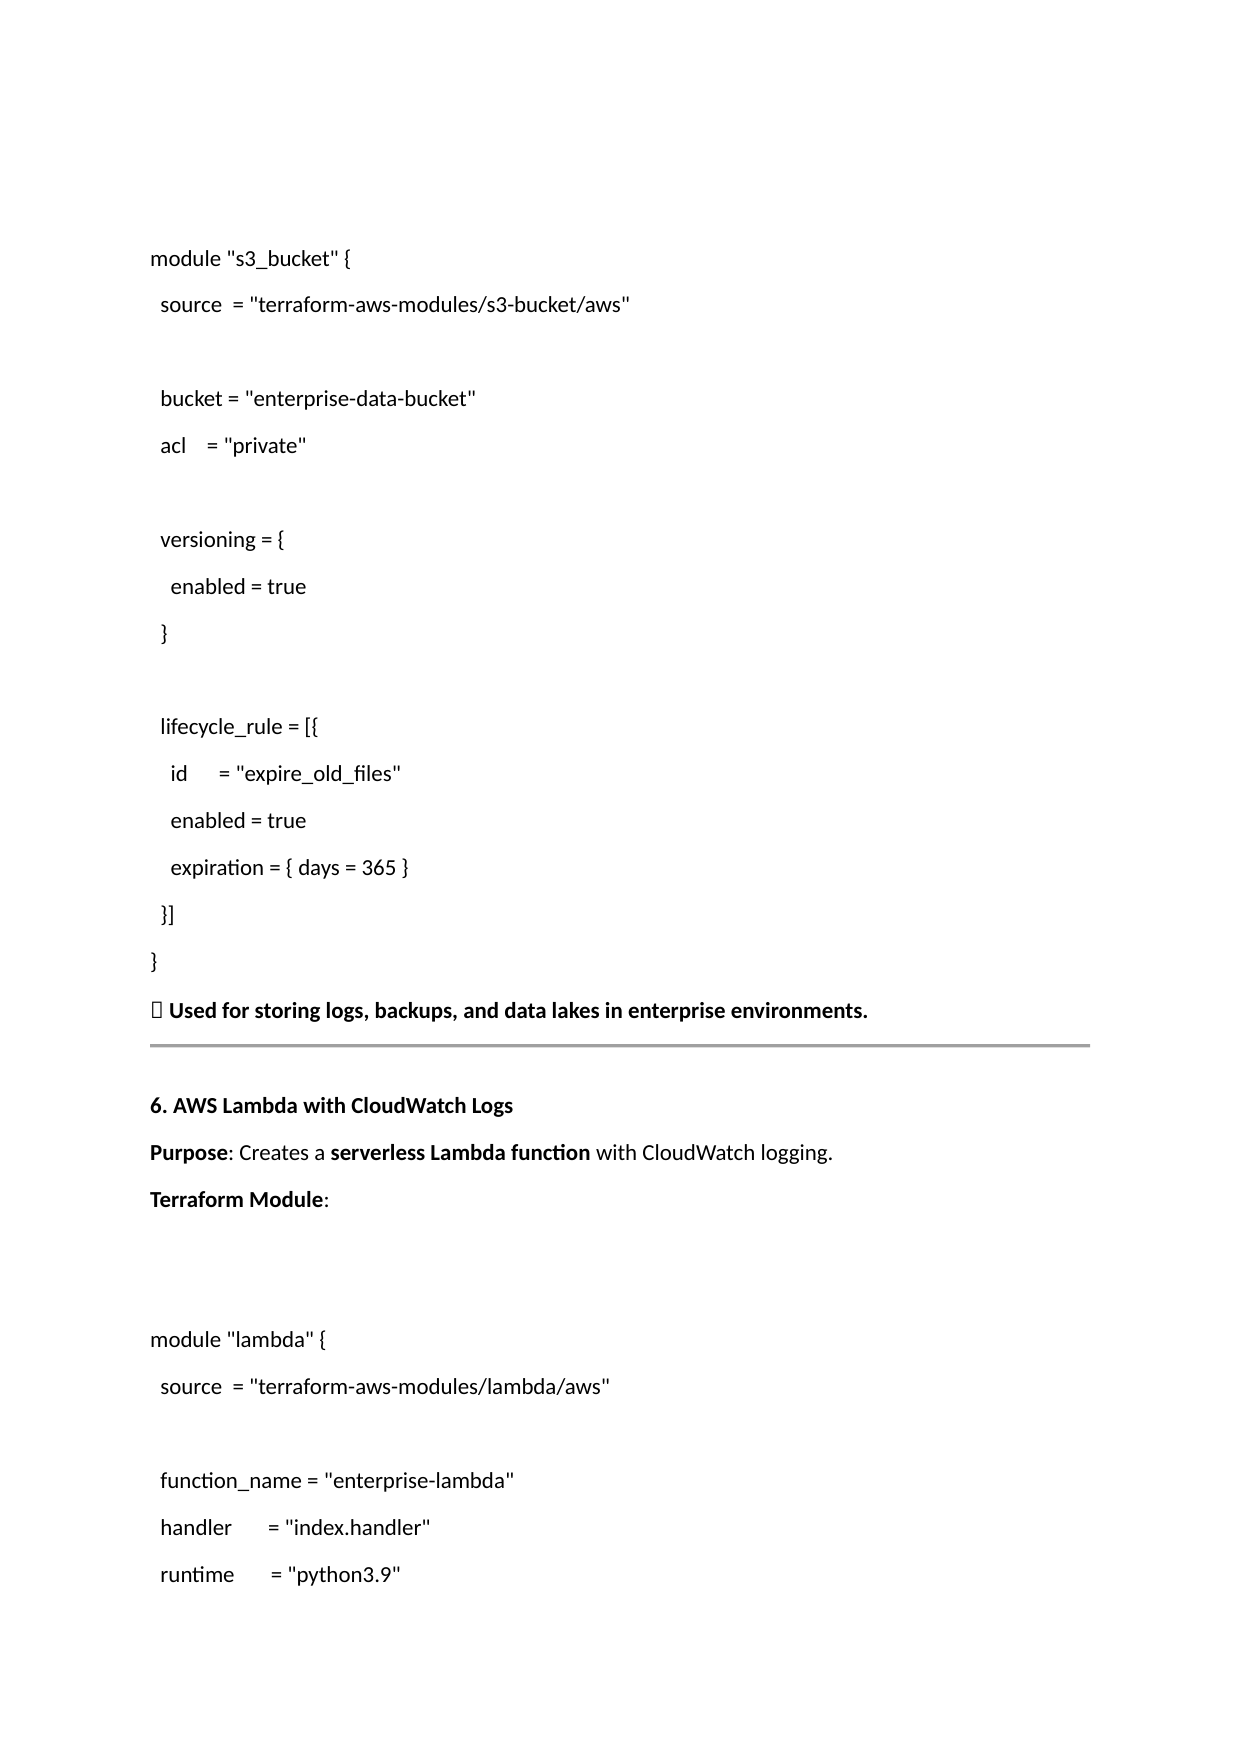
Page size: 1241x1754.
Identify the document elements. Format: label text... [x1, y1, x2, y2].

text bucket = "enterprise-data-bucket" [150, 384, 1090, 412]
text enabled = true [150, 806, 1090, 834]
text source = "terraform-aws-modules/s3-bucket/aws" [150, 291, 1090, 319]
text expiration = { days = 365 } [150, 853, 1090, 881]
text ✅ Used for storing logs, backups, and data lakes in enterprise environments. [150, 994, 1090, 1025]
text id = "expire_old_files" [150, 759, 1090, 787]
text Terraform Module: [150, 1185, 1090, 1213]
text 6. AWS Lambda with CloudWatch Logs [150, 1091, 1090, 1119]
text } [150, 947, 1090, 975]
text source = "terraform-aws-modules/lambda/aws" [150, 1372, 1090, 1400]
text module "lambda" { [150, 1325, 1090, 1353]
text versioning = { [150, 525, 1090, 553]
text enabled = true [150, 572, 1090, 600]
text acl = "private" [150, 431, 1090, 459]
text Purpose: Creates a serverless Lambda function with CloudWatch logging. [150, 1138, 1090, 1166]
text function_name = "enterprise-lambda" [150, 1466, 1090, 1494]
text lifecycle_rule = [{ [150, 712, 1090, 741]
text } [150, 619, 1090, 647]
text handler = "index.handler" [150, 1513, 1090, 1541]
text }] [150, 900, 1090, 928]
text module "s3_bucket" { [150, 244, 1090, 272]
text runtime = "python3.9" [150, 1560, 1090, 1588]
